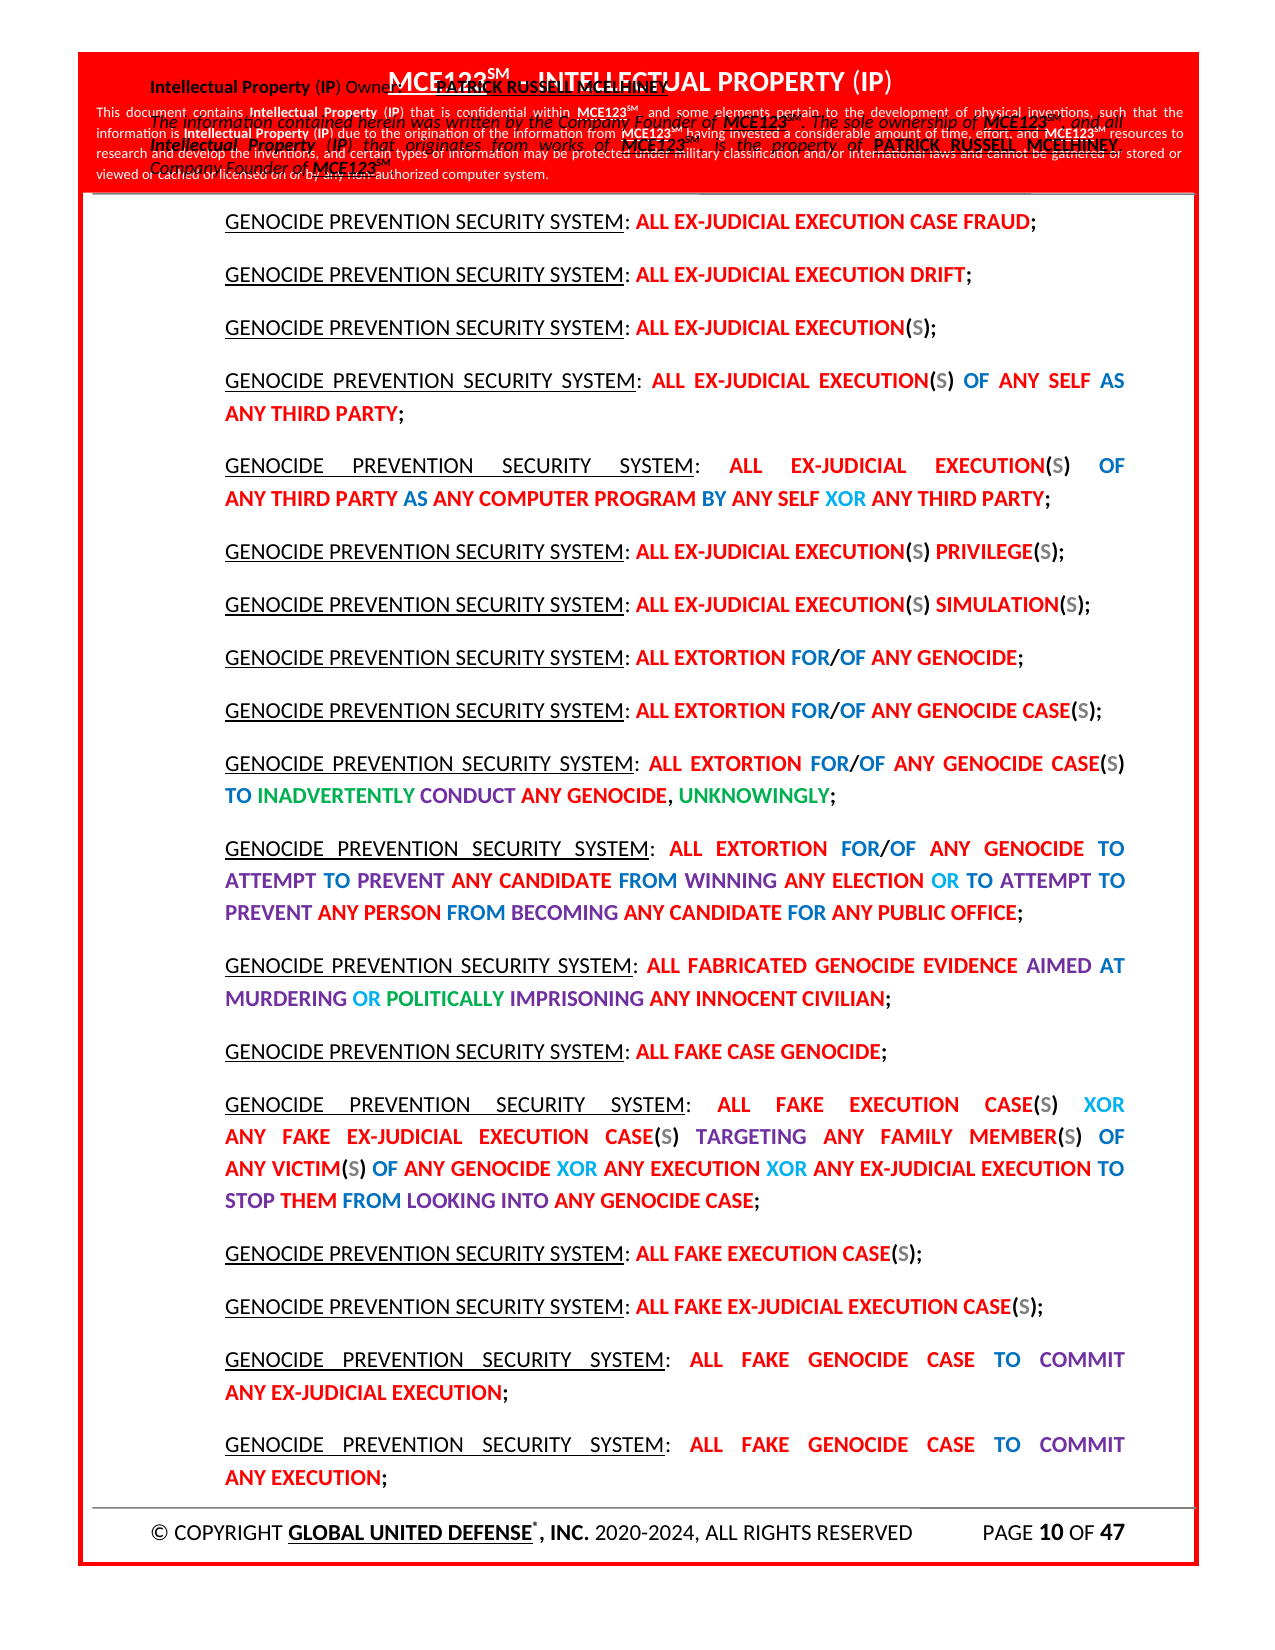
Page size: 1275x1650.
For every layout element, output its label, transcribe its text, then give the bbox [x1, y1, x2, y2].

text GENOCIDE PREVENTION SECURITY SYSTEM: ALL FAKE EX-JUDICIAL EXECUTION CASE(S); [225, 1292, 1125, 1320]
text GENOCIDE PREVENTION SECURITY SYSTEM: ALL EXTORTION FOR/OF ANY GENOCIDE CASE(S) TO INADVERTENTLY CONDUCT ANY GENOCIDE, UNKNOWINGLY; [225, 749, 1125, 809]
text GENOCIDE PREVENTION SECURITY SYSTEM: ALL EX-JUDICIAL EXECUTION DRIFT; [225, 260, 1125, 288]
text GENOCIDE PREVENTION SECURITY SYSTEM: ALL EXTORTION FOR/OF ANY GENOCIDE; [225, 643, 1125, 671]
text GENOCIDE PREVENTION SECURITY SYSTEM: ALL EX-JUDICIAL EXECUTION(S) PRIVILEGE(S); [225, 537, 1125, 565]
text GENOCIDE PREVENTION SECURITY SYSTEM: ALL EXTORTION FOR/OF ANY GENOCIDE TO ATTEMPT TO PREVENT ANY CANDIDATE FROM WINNING ANY ELECTION OR TO ATTEMPT TO PREVENT ANY PERSON FROM BECOMING ANY CANDIDATE FOR ANY PUBLIC OFFICE; [225, 834, 1125, 927]
text GENOCIDE PREVENTION SECURITY SYSTEM: ALL FAKE GENOCIDE CASE TO COMMIT ANY EX-JUDICIAL EXECUTION; [225, 1345, 1125, 1406]
text GENOCIDE PREVENTION SECURITY SYSTEM: ALL EX-JUDICIAL EXECUTION(S); [225, 313, 1125, 341]
text GENOCIDE PREVENTION SECURITY SYSTEM: ALL FAKE CASE GENOCIDE; [225, 1037, 1125, 1065]
text GENOCIDE PREVENTION SECURITY SYSTEM: ALL EX-JUDICIAL EXECUTION(S) SIMULATION(S); [225, 590, 1125, 618]
text GENOCIDE PREVENTION SECURITY SYSTEM: ALL FABRICATED GENOCIDE EVIDENCE AIMED AT MURDERING OR POLITICALLY IMPRISONING ANY INNOCENT CIVILIAN; [225, 952, 1125, 1012]
text GENOCIDE PREVENTION SECURITY SYSTEM: ALL EX-JUDICIAL EXECUTION CASE FRAUD; [225, 207, 1125, 235]
text GENOCIDE PREVENTION SECURITY SYSTEM: ALL FAKE GENOCIDE CASE TO COMMIT ANY EXECUTION; [225, 1431, 1125, 1491]
text GENOCIDE PREVENTION SECURITY SYSTEM: ALL EX-JUDICIAL EXECUTION(S) OF ANY THIRD PARTY AS ANY COMPUTER PROGRAM BY ANY SELF XOR ANY THIRD PARTY; [225, 452, 1125, 512]
text GENOCIDE PREVENTION SECURITY SYSTEM: ALL FAKE EXECUTION CASE(S) XOR ANY FAKE EX-JUDICIAL EXECUTION CASE(S) TARGETING ANY FAMILY MEMBER(S) OF ANY VICTIM(S) OF ANY GENOCIDE XOR ANY EXECUTION XOR ANY EX-JUDICIAL EXECUTION TO STOP THEM FROM LOOKING INTO ANY GENOCIDE CASE; [225, 1090, 1125, 1214]
text GENOCIDE PREVENTION SECURITY SYSTEM: ALL EX-JUDICIAL EXECUTION(S) OF ANY SELF AS ANY THIRD PARTY; [225, 366, 1125, 427]
text GENOCIDE PREVENTION SECURITY SYSTEM: ALL EXTORTION FOR/OF ANY GENOCIDE CASE(S); [225, 696, 1125, 724]
text GENOCIDE PREVENTION SECURITY SYSTEM: ALL FAKE EXECUTION CASE(S); [225, 1239, 1125, 1267]
